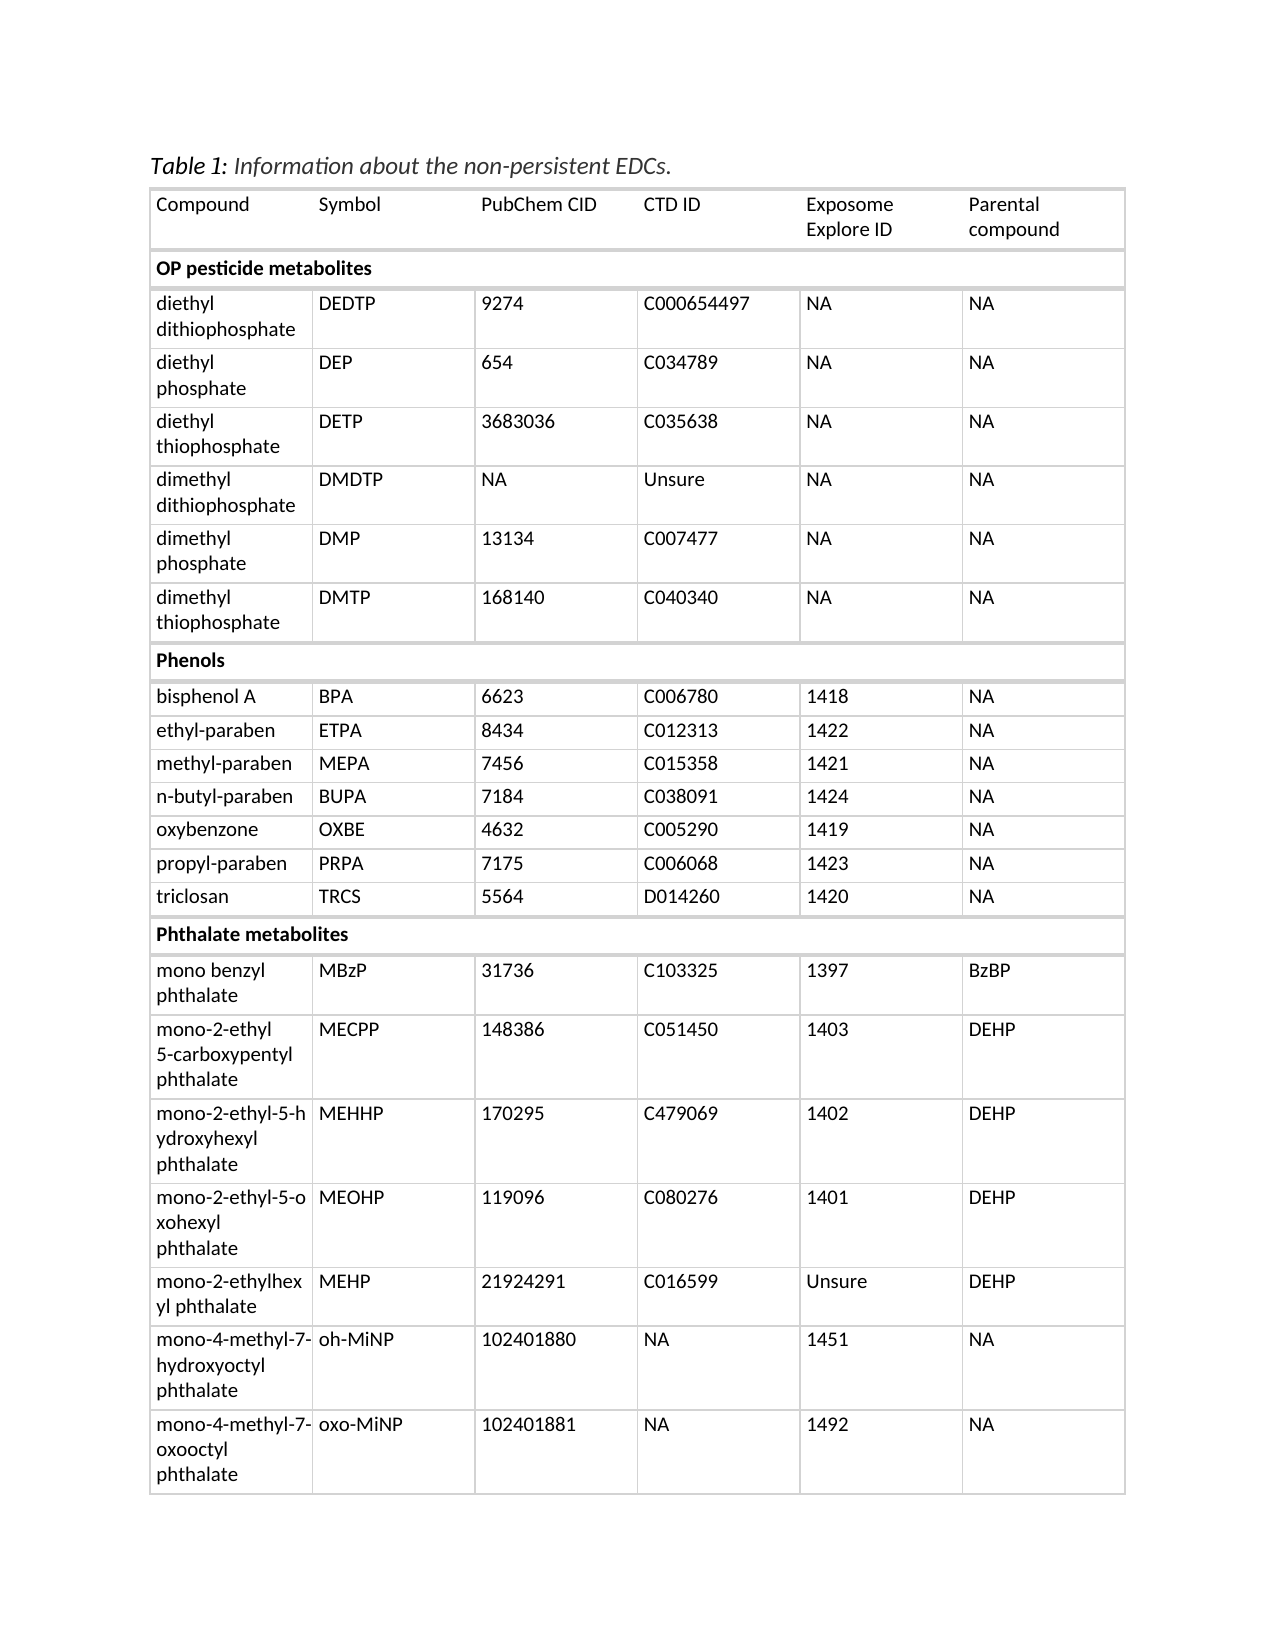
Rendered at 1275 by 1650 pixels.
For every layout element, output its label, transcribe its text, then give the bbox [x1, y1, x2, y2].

table_cell DETP [313, 408, 474, 465]
table_header Parental compound [963, 191, 1124, 248]
table_cell Phenols [151, 645, 1124, 679]
table_cell 1420 [801, 883, 962, 914]
table_cell MBzP [313, 957, 474, 1014]
table_cell PRPA [313, 850, 474, 881]
table_cell NA [963, 525, 1124, 582]
table_cell NA [963, 349, 1124, 406]
table_cell NA [801, 408, 962, 465]
table_cell Unsure [801, 1268, 962, 1325]
table_cell triclosan [151, 883, 312, 914]
table_cell OXBE [313, 817, 474, 848]
table_cell propyl-paraben [151, 850, 312, 881]
table_cell DEHP [963, 1268, 1124, 1325]
table_cell NA [963, 750, 1124, 782]
table_cell mono‑2‑ethylhexyl phthalate [151, 1268, 312, 1325]
table_cell 7175 [476, 850, 637, 881]
table_cell BUPA [313, 783, 474, 815]
table_cell dimethyl dithiophosphate [151, 467, 312, 524]
table_cell DEDTP [313, 291, 474, 348]
table_cell NA [638, 1327, 799, 1409]
table_cell 5564 [476, 883, 637, 914]
table_cell 119096 [476, 1184, 637, 1266]
table_cell 8434 [476, 717, 637, 748]
table_cell MEHP [313, 1268, 474, 1325]
table_cell mono‑4‑methyl‑7‑hydroxyoctyl phthalate [151, 1327, 312, 1409]
table_cell 1402 [801, 1100, 962, 1182]
table_cell 102401880 [476, 1327, 637, 1409]
table_cell C015358 [638, 750, 799, 782]
table_cell C012313 [638, 717, 799, 748]
table_cell C051450 [638, 1016, 799, 1098]
table_cell C103325 [638, 957, 799, 1014]
table_cell bisphenol A [151, 684, 312, 715]
table_cell C038091 [638, 783, 799, 815]
table_cell C479069 [638, 1100, 799, 1182]
table_cell MEOHP [313, 1184, 474, 1266]
table_cell C040340 [638, 584, 799, 641]
table_cell NA [963, 883, 1124, 914]
table_cell 170295 [476, 1100, 637, 1182]
table_cell 1424 [801, 783, 962, 815]
table_cell BPA [313, 684, 474, 715]
table_cell NA [638, 1411, 799, 1493]
table_cell 13134 [476, 525, 637, 582]
table_header Compound [151, 191, 312, 248]
table_cell DMTP [313, 584, 474, 641]
table_cell 4632 [476, 817, 637, 848]
table_cell 31736 [476, 957, 637, 1014]
table_cell BzBP [963, 957, 1124, 1014]
table_cell NA [476, 467, 637, 524]
table_cell 7184 [476, 783, 637, 815]
table_cell NA [801, 525, 962, 582]
table_cell 1418 [801, 684, 962, 715]
table_cell ethyl-paraben [151, 717, 312, 748]
table_cell NA [963, 584, 1124, 641]
table_cell diethyl thiophosphate [151, 408, 312, 465]
table_cell NA [963, 291, 1124, 348]
text Table 1: Information about the non-persistent EDCs. [150, 150, 1125, 181]
table_cell C000654497 [638, 291, 799, 348]
table_cell MEHHP [313, 1100, 474, 1182]
table_cell NA [963, 467, 1124, 524]
table_cell C034789 [638, 349, 799, 406]
table_cell C080276 [638, 1184, 799, 1266]
table_cell 6623 [476, 684, 637, 715]
table_cell NA [801, 584, 962, 641]
table_cell diethyl phosphate [151, 349, 312, 406]
table_cell dimethyl thiophosphate [151, 584, 312, 641]
table_cell methyl-paraben [151, 750, 312, 782]
table_cell Unsure [638, 467, 799, 524]
table_header CTD ID [638, 191, 800, 248]
table_cell DEP [313, 349, 474, 406]
table_cell NA [801, 467, 962, 524]
table_cell dimethyl phosphate [151, 525, 312, 582]
table_cell NA [963, 1327, 1124, 1409]
table_cell NA [801, 291, 962, 348]
table_cell Phthalate metabolites [151, 919, 1124, 953]
table_cell 1401 [801, 1184, 962, 1266]
table_cell C006780 [638, 684, 799, 715]
table_cell mono‑4‑methyl‑7‑oxooctyl phthalate [151, 1411, 312, 1493]
table_cell NA [963, 717, 1124, 748]
table_cell 654 [476, 349, 637, 406]
table_cell MEPA [313, 750, 474, 782]
table_cell C016599 [638, 1268, 799, 1325]
table_cell oxo-MiNP [313, 1411, 474, 1493]
table_cell NA [963, 783, 1124, 815]
table_cell 9274 [476, 291, 637, 348]
table_cell TRCS [313, 883, 474, 914]
table_cell DMP [313, 525, 474, 582]
table_cell DEHP [963, 1016, 1124, 1098]
table_cell DEHP [963, 1100, 1124, 1182]
table_cell DEHP [963, 1184, 1124, 1266]
table_cell OP pesticide metabolites [151, 252, 1124, 286]
table_cell diethyl dithiophosphate [151, 291, 312, 348]
table_cell mono‑2‑ethyl 5‑carboxypentyl phthalate [151, 1016, 312, 1098]
table_header Exposome Explore ID [800, 191, 962, 248]
table_cell 148386 [476, 1016, 637, 1098]
table_cell mono‑2‑ethyl‑5‑oxohexyl phthalate [151, 1184, 312, 1266]
table_cell oh-MiNP [313, 1327, 474, 1409]
table_cell NA [963, 1411, 1124, 1493]
table_cell C005290 [638, 817, 799, 848]
table_cell 1423 [801, 850, 962, 881]
table_cell 1421 [801, 750, 962, 782]
table_cell 7456 [476, 750, 637, 782]
table_cell C035638 [638, 408, 799, 465]
table_cell C006068 [638, 850, 799, 881]
table_cell DMDTP [313, 467, 474, 524]
table_cell 1419 [801, 817, 962, 848]
table_header PubChem CID [475, 191, 637, 248]
table_cell NA [963, 408, 1124, 465]
table_cell NA [963, 850, 1124, 881]
table_cell 1403 [801, 1016, 962, 1098]
table_cell 1422 [801, 717, 962, 748]
table_cell D014260 [638, 883, 799, 914]
table_cell 1492 [801, 1411, 962, 1493]
table_cell MECPP [313, 1016, 474, 1098]
table_cell oxybenzone [151, 817, 312, 848]
table_cell 21924291 [476, 1268, 637, 1325]
table_header Symbol [313, 191, 475, 248]
table_cell mono‑2‑ethyl‑5‑hydroxyhexyl phthalate [151, 1100, 312, 1182]
table_cell NA [801, 349, 962, 406]
table_cell 3683036 [476, 408, 637, 465]
table_cell C007477 [638, 525, 799, 582]
table_cell NA [963, 817, 1124, 848]
table_cell 1397 [801, 957, 962, 1014]
table_cell 102401881 [476, 1411, 637, 1493]
table_cell NA [963, 684, 1124, 715]
table_cell 1451 [801, 1327, 962, 1409]
table_cell n‑butyl‑paraben [151, 783, 312, 815]
table_cell 168140 [476, 584, 637, 641]
table_cell ETPA [313, 717, 474, 748]
table_cell mono benzyl phthalate [151, 957, 312, 1014]
